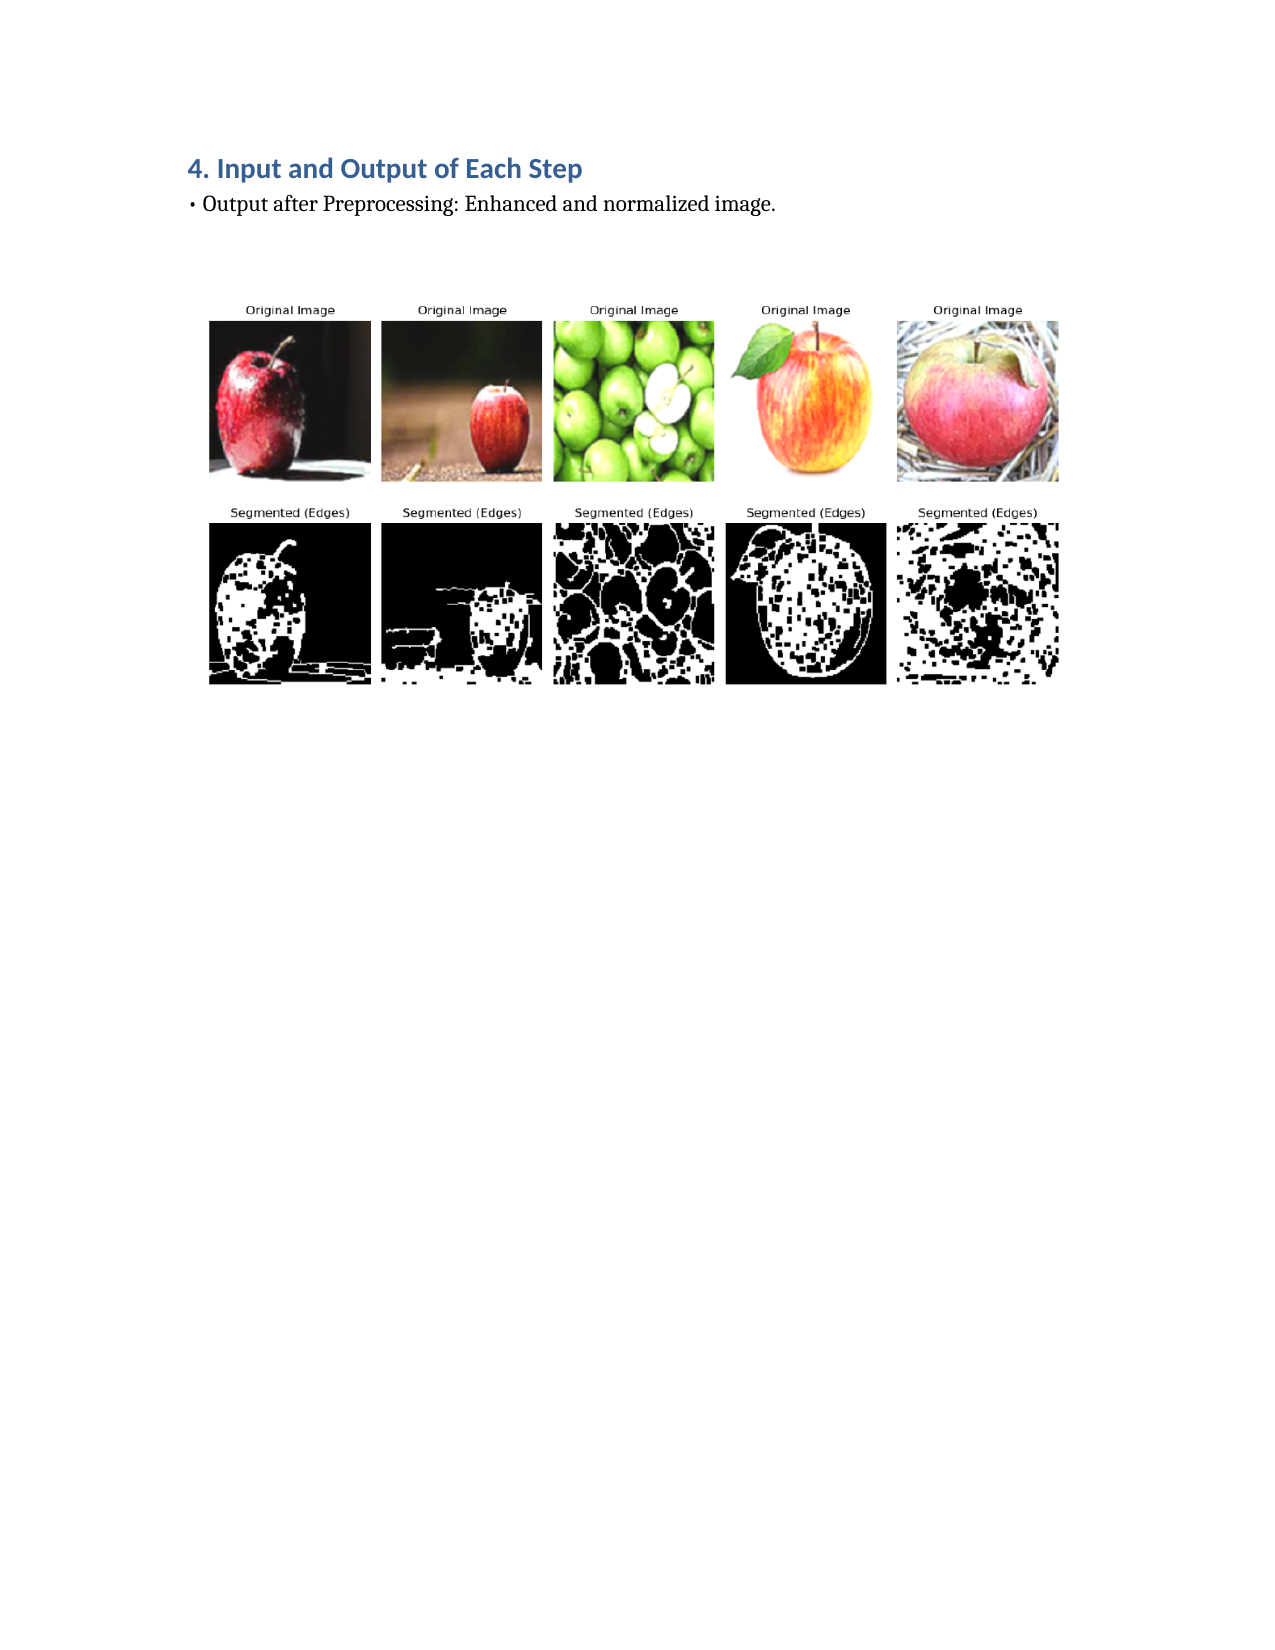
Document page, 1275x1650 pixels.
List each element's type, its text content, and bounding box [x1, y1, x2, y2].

subtitle 4. Input and Output of Each Step [187, 150, 1087, 186]
text • Output after Preprocessing: Enhanced and normalized image. [187, 191, 1087, 217]
picture [187, 293, 1088, 699]
